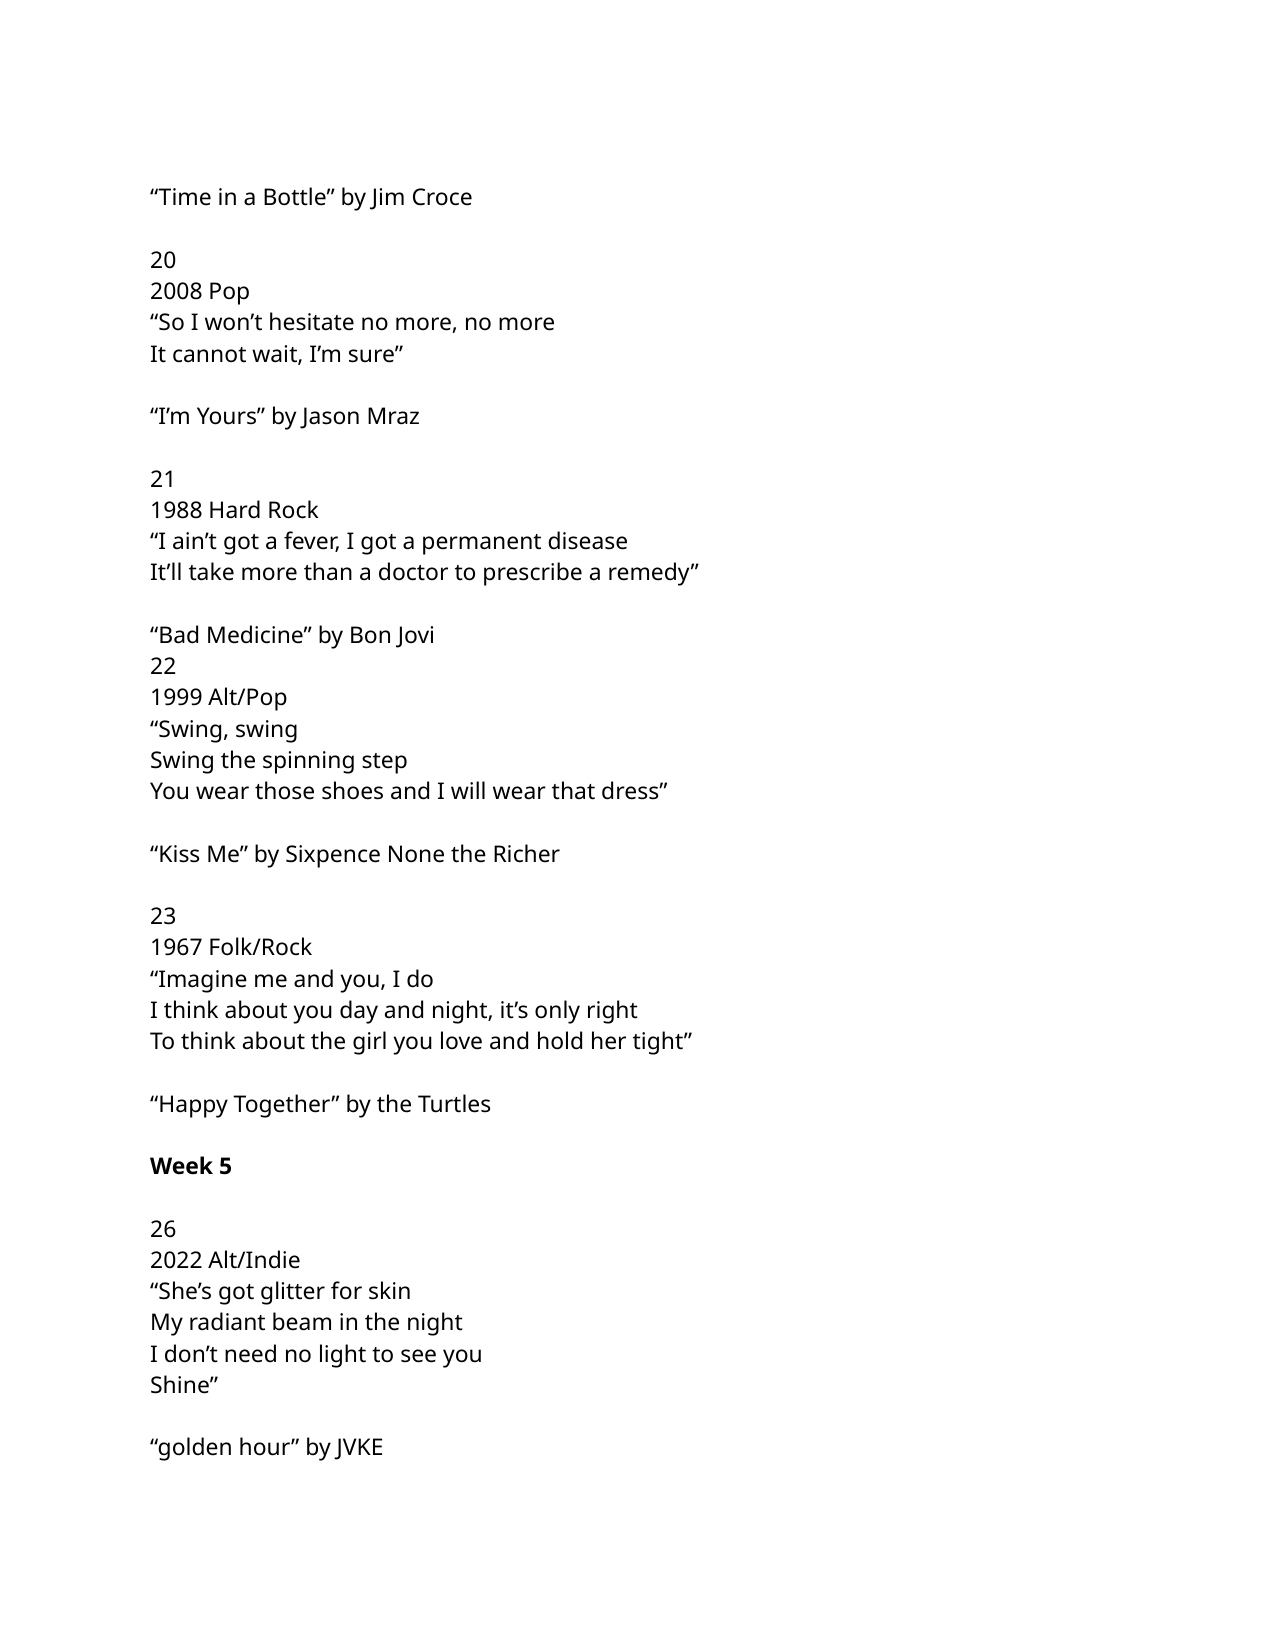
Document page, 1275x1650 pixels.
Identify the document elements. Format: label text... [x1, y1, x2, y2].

text “I’m Yours” by Jason Mraz [150, 400, 1125, 431]
text I don’t need no light to see you [150, 1337, 1125, 1369]
text 22 [150, 650, 1125, 681]
text “Swing, swing [150, 712, 1125, 744]
text To think about the girl you love and hold her tight” [150, 1025, 1125, 1056]
text “So I won’t hesitate no more, no more [150, 306, 1125, 337]
text 26 2022 Alt/Indie [150, 1212, 1125, 1275]
text “I ain’t got a fever, I got a permanent disease [150, 525, 1125, 556]
text “She’s got glitter for skin [150, 1275, 1125, 1306]
text 20 [150, 244, 1125, 275]
text 23 [150, 900, 1125, 931]
text You wear those shoes and I will wear that dress” [150, 775, 1125, 806]
text 1999 Alt/Pop [150, 681, 1125, 712]
text “Kiss Me” by Sixpence None the Richer [150, 837, 1125, 869]
text Shine” [150, 1369, 1125, 1400]
text “Happy Together” by the Turtles [150, 1087, 1125, 1119]
text 1988 Hard Rock [150, 494, 1125, 525]
text I think about you day and night, it’s only right [150, 994, 1125, 1025]
text 21 [150, 462, 1125, 494]
text 1967 Folk/Rock [150, 931, 1125, 962]
text “Bad Medicine” by Bon Jovi [150, 619, 1125, 650]
text 2008 Pop [150, 275, 1125, 306]
text It’ll take more than a doctor to prescribe a remedy” [150, 556, 1125, 587]
text “Time in a Bottle” by Jim Croce [150, 181, 1125, 212]
text My radiant beam in the night [150, 1306, 1125, 1337]
text Week 5 [150, 1150, 1125, 1181]
text “Imagine me and you, I do [150, 962, 1125, 994]
text It cannot wait, I’m sure” [150, 337, 1125, 369]
text “golden hour” by JVKE [150, 1431, 1125, 1462]
text Swing the spinning step [150, 744, 1125, 775]
